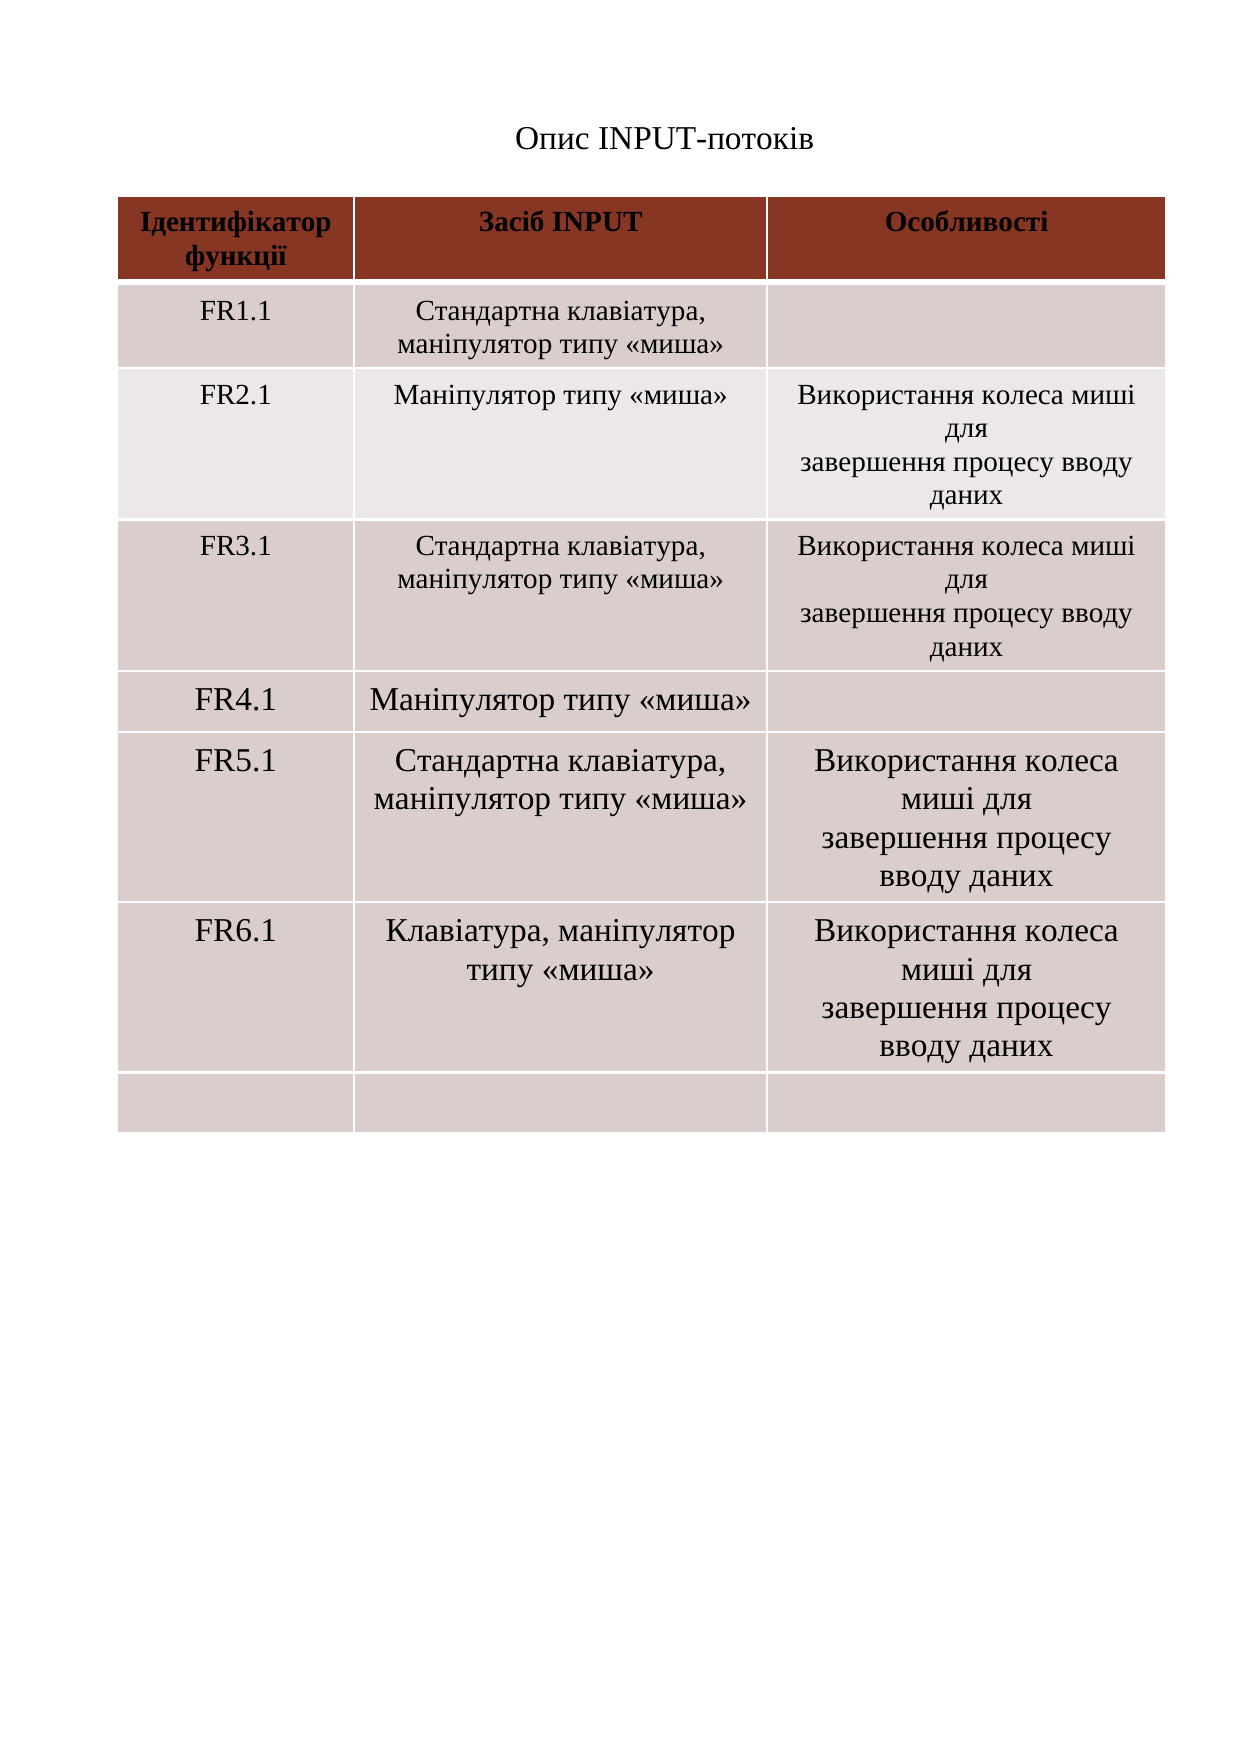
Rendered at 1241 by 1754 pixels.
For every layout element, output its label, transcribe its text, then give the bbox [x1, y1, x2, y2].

table_cell Стандартна клавіатура, маніпулятор типу «миша» [355, 285, 766, 367]
table_cell [355, 1074, 766, 1132]
table_cell [768, 285, 1165, 367]
table_cell Використання колеса миші для завершення процесу вводу даних [768, 521, 1165, 670]
table_cell [118, 1074, 353, 1132]
table_cell FR4.1 [118, 672, 353, 731]
table_cell Стандартна клавіатура, маніпулятор типу «миша» [355, 521, 766, 670]
table_cell FR2.1 [118, 369, 353, 518]
table_cell Стандартна клавіатура, маніпулятор типу «миша» [355, 733, 766, 901]
table_cell Використання колеса миші для завершення процесу вводу даних [768, 903, 1165, 1071]
table_cell [768, 1074, 1165, 1132]
table_header Особливості [768, 197, 1165, 279]
table_header Засіб INPUT [355, 197, 766, 279]
table_header Ідентифікатор функції [118, 197, 353, 279]
table_cell Маніпулятор типу «миша» [355, 369, 766, 518]
table_cell Маніпулятор типу «миша» [355, 672, 766, 731]
table_cell FR5.1 [118, 733, 353, 901]
table_cell FR3.1 [118, 521, 353, 670]
text Опис INPUT-потоків [177, 118, 1152, 156]
table_cell Використання колеса миші для завершення процесу вводу даних [768, 369, 1165, 518]
table_cell [768, 672, 1165, 731]
table_cell FR1.1 [118, 285, 353, 367]
table_cell FR6.1 [118, 903, 353, 1071]
table_cell Використання колеса миші для завершення процесу вводу даних [768, 733, 1165, 901]
table_cell Клавіатура, маніпулятор типу «миша» [355, 903, 766, 1071]
